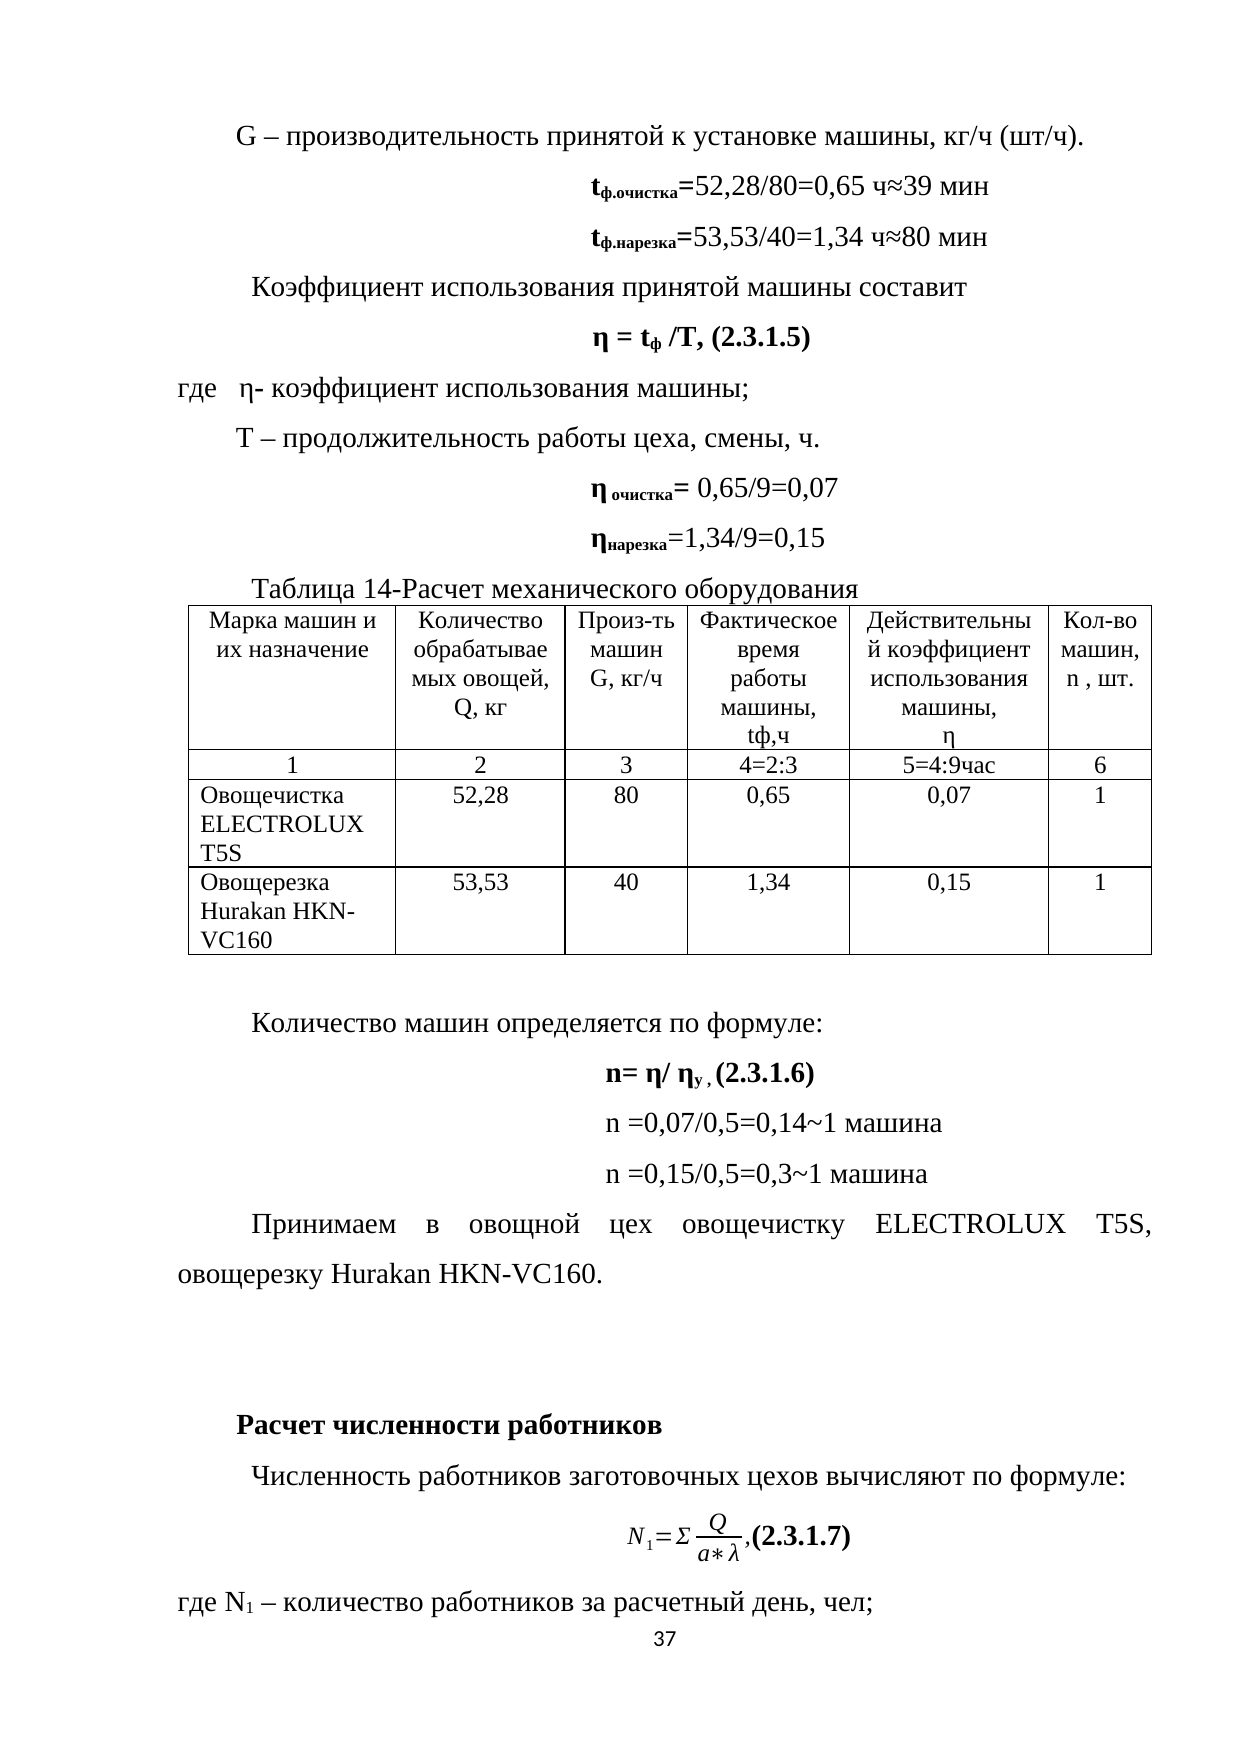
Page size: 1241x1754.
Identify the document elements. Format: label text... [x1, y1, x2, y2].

text Коэффициент использования принятой машины составит [177, 269, 1152, 303]
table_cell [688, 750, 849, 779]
text n =0,15/0,5=0,3~1 машина [177, 1156, 1152, 1189]
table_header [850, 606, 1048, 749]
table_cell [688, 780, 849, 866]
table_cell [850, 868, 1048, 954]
text Количество машин определяется по формуле: [177, 1005, 1152, 1038]
text η очистка= 0,65/9=0,07 [177, 470, 1152, 504]
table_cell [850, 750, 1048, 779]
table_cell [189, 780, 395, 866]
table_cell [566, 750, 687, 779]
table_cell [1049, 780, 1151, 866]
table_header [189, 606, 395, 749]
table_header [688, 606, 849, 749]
text tф.нарезка=53,53/40=1,34 ч≈80 мин [177, 219, 1152, 252]
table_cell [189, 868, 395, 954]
text где N1 – количество работников за расчетный день, чел; [177, 1584, 1152, 1617]
text Принимаем в овощной цех овощечистку ELECTROLUX T5S, овощерезку Hurakan HKN-VC160. [177, 1206, 1152, 1290]
text (2.3.1.7) [177, 1508, 1152, 1567]
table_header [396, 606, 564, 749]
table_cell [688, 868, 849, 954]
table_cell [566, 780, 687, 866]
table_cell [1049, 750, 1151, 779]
text Численность работников заготовочных цехов вычисляют по формуле: [177, 1458, 1152, 1491]
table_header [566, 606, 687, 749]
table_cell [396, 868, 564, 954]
text Расчет численности работников [177, 1407, 1152, 1441]
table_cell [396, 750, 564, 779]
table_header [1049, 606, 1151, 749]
text η = tф /T, (2.3.1.5) [177, 319, 1152, 353]
text G – производительность принятой к установке машины, кг/ч (шт/ч). [177, 118, 1152, 152]
text tф.очистка=52,28/80=0,65 ч≈39 мин [177, 168, 1152, 202]
text n= η/ ηу , (2.3.1.6) [177, 1055, 1152, 1089]
text Т – продолжительность работы цеха, смены, ч. [177, 420, 1152, 453]
text где η- коэффициент использования машины; [177, 370, 1152, 403]
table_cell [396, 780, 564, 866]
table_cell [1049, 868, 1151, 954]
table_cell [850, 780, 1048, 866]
text n =0,07/0,5=0,14~1 машина [177, 1106, 1152, 1139]
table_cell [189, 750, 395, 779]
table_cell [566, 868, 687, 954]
text ηнарезка=1,34/9=0,15 [177, 521, 1152, 554]
text Таблица 14-Расчет механического оборудования [177, 571, 1152, 604]
